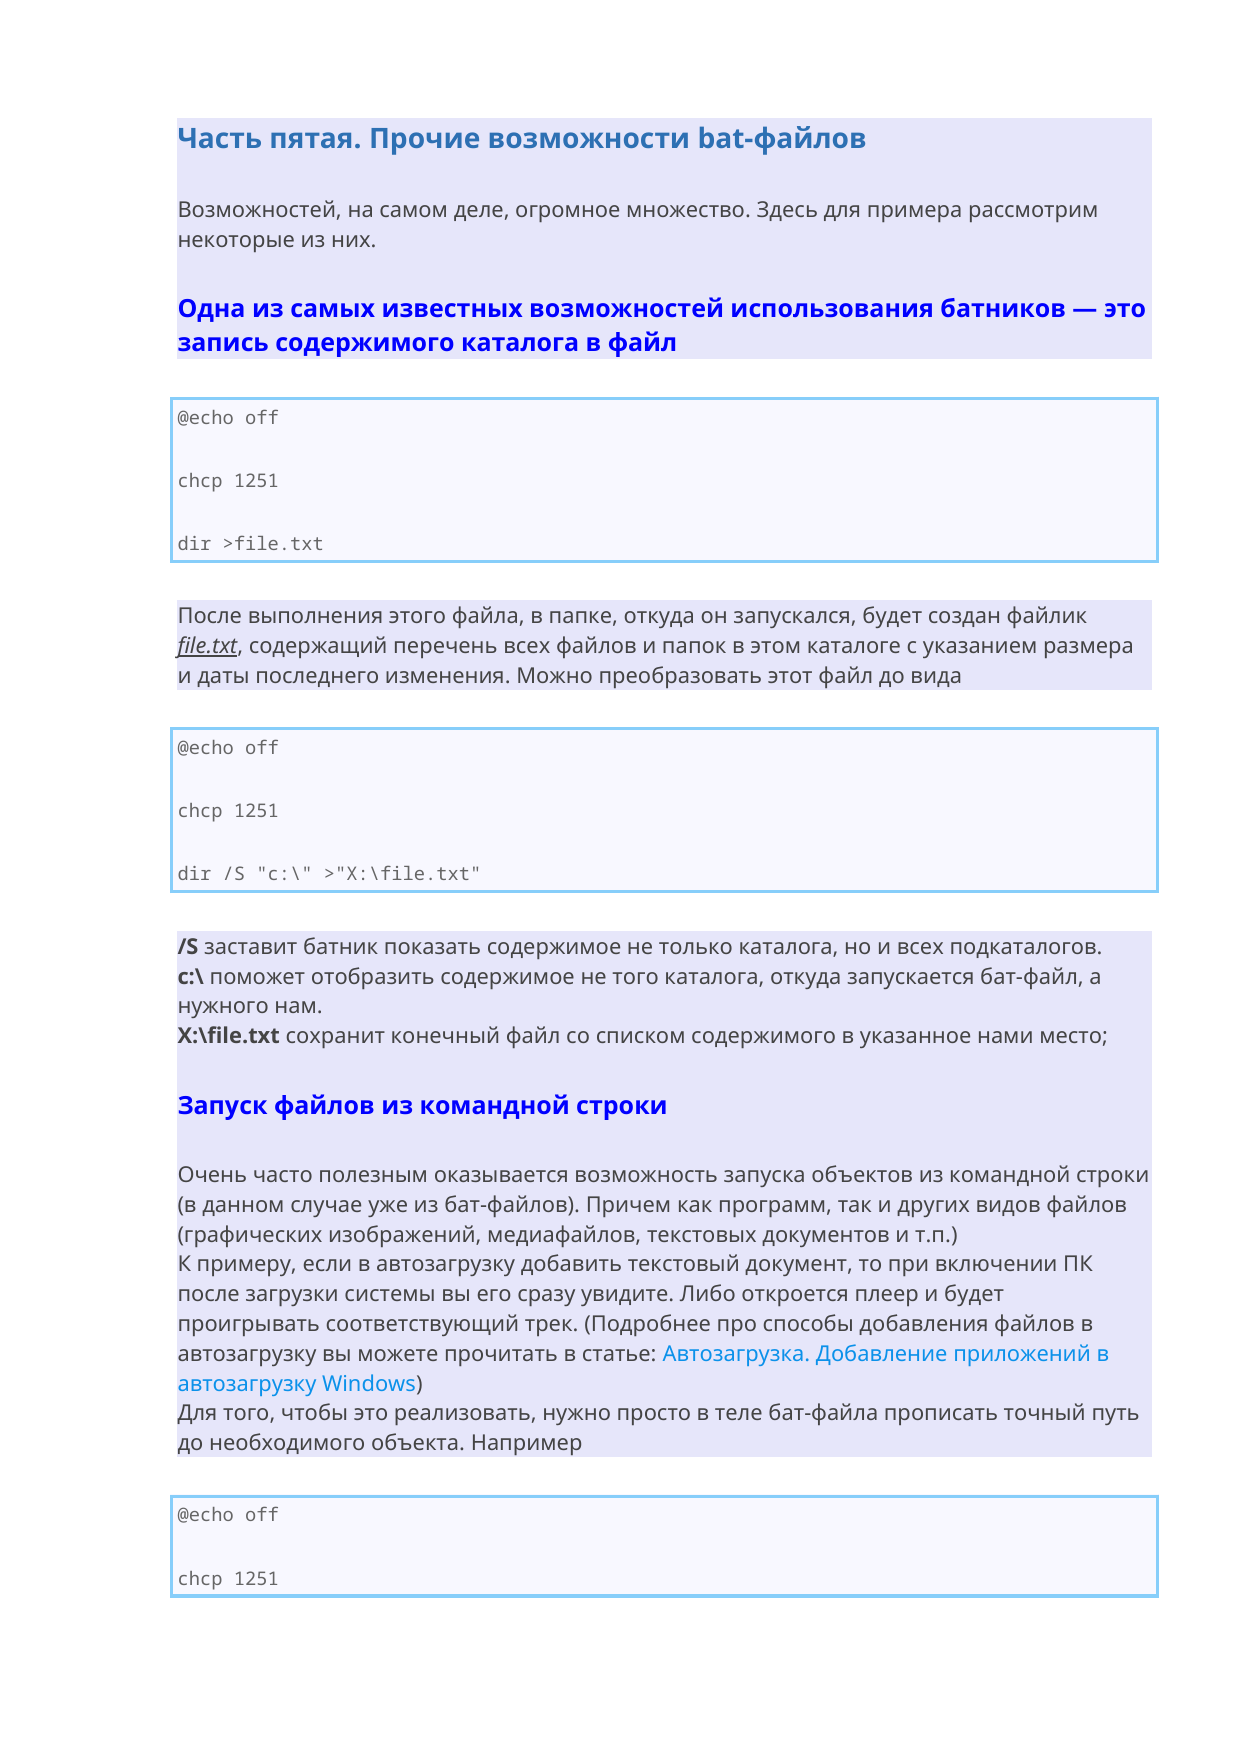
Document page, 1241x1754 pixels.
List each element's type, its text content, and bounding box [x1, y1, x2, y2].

text Запуск файлов из командной строки [177, 1087, 1152, 1122]
text @echo off [173, 1498, 1156, 1527]
text Одна из самых известных возможностей использования батников — это запись содержимого каталога в файл [177, 291, 1152, 359]
text chcp 1251 [173, 1557, 1156, 1594]
text Возможностей, на самом деле, огромное множество. Здесь для примера рассмотрим некоторые из них. [177, 194, 1152, 253]
text dir >file.txt [173, 523, 1156, 560]
text @echo off [173, 400, 1156, 429]
text dir /S "c:\" >"X:\file.txt" [173, 853, 1156, 890]
text chcp 1251 [173, 460, 1156, 492]
text Часть пятая. Прочие возможности bat-файлов [177, 118, 1152, 156]
text После выполнения этого файла, в папке, откуда он запускался, будет создан файлик file.txt, содержащий перечень всех файлов и папок в этом каталоге с указанием размера и даты последнего изменения. Можно преобразовать этот файл до вида [177, 600, 1152, 690]
text /S заставит батник показать содержимое не только каталога, но и всех подкаталогов. c:\ поможет отобразить содержимое не того каталога, откуда запускается бат-файл, а нужного нам. X:\file.txt сохранит конечный файл со списком содержимого в указанное нами место; [177, 931, 1152, 1050]
text chcp 1251 [173, 790, 1156, 823]
text @echo off [173, 730, 1156, 760]
text Очень часто полезным оказывается возможность запуска объектов из командной строки (в данном случае уже из бат-файлов). Причем как программ, так и других видов файлов (графических изображений, медиафайлов, текстовых документов и т.п.) К примеру, если в автозагрузку добавить текстовый документ, то при включении ПК после загрузки системы вы его сразу увидите. Либо откроется плеер и будет проигрывать соответствующий трек. (Подробнее про способы добавления файлов в автозагрузку вы можете прочитать в статье: Автозагрузка. Добавление приложений в автозагрузку Windows) Для того, чтобы это реализовать, нужно просто в теле бат-файла прописать точный путь до необходимого объекта. Например [177, 1159, 1152, 1457]
